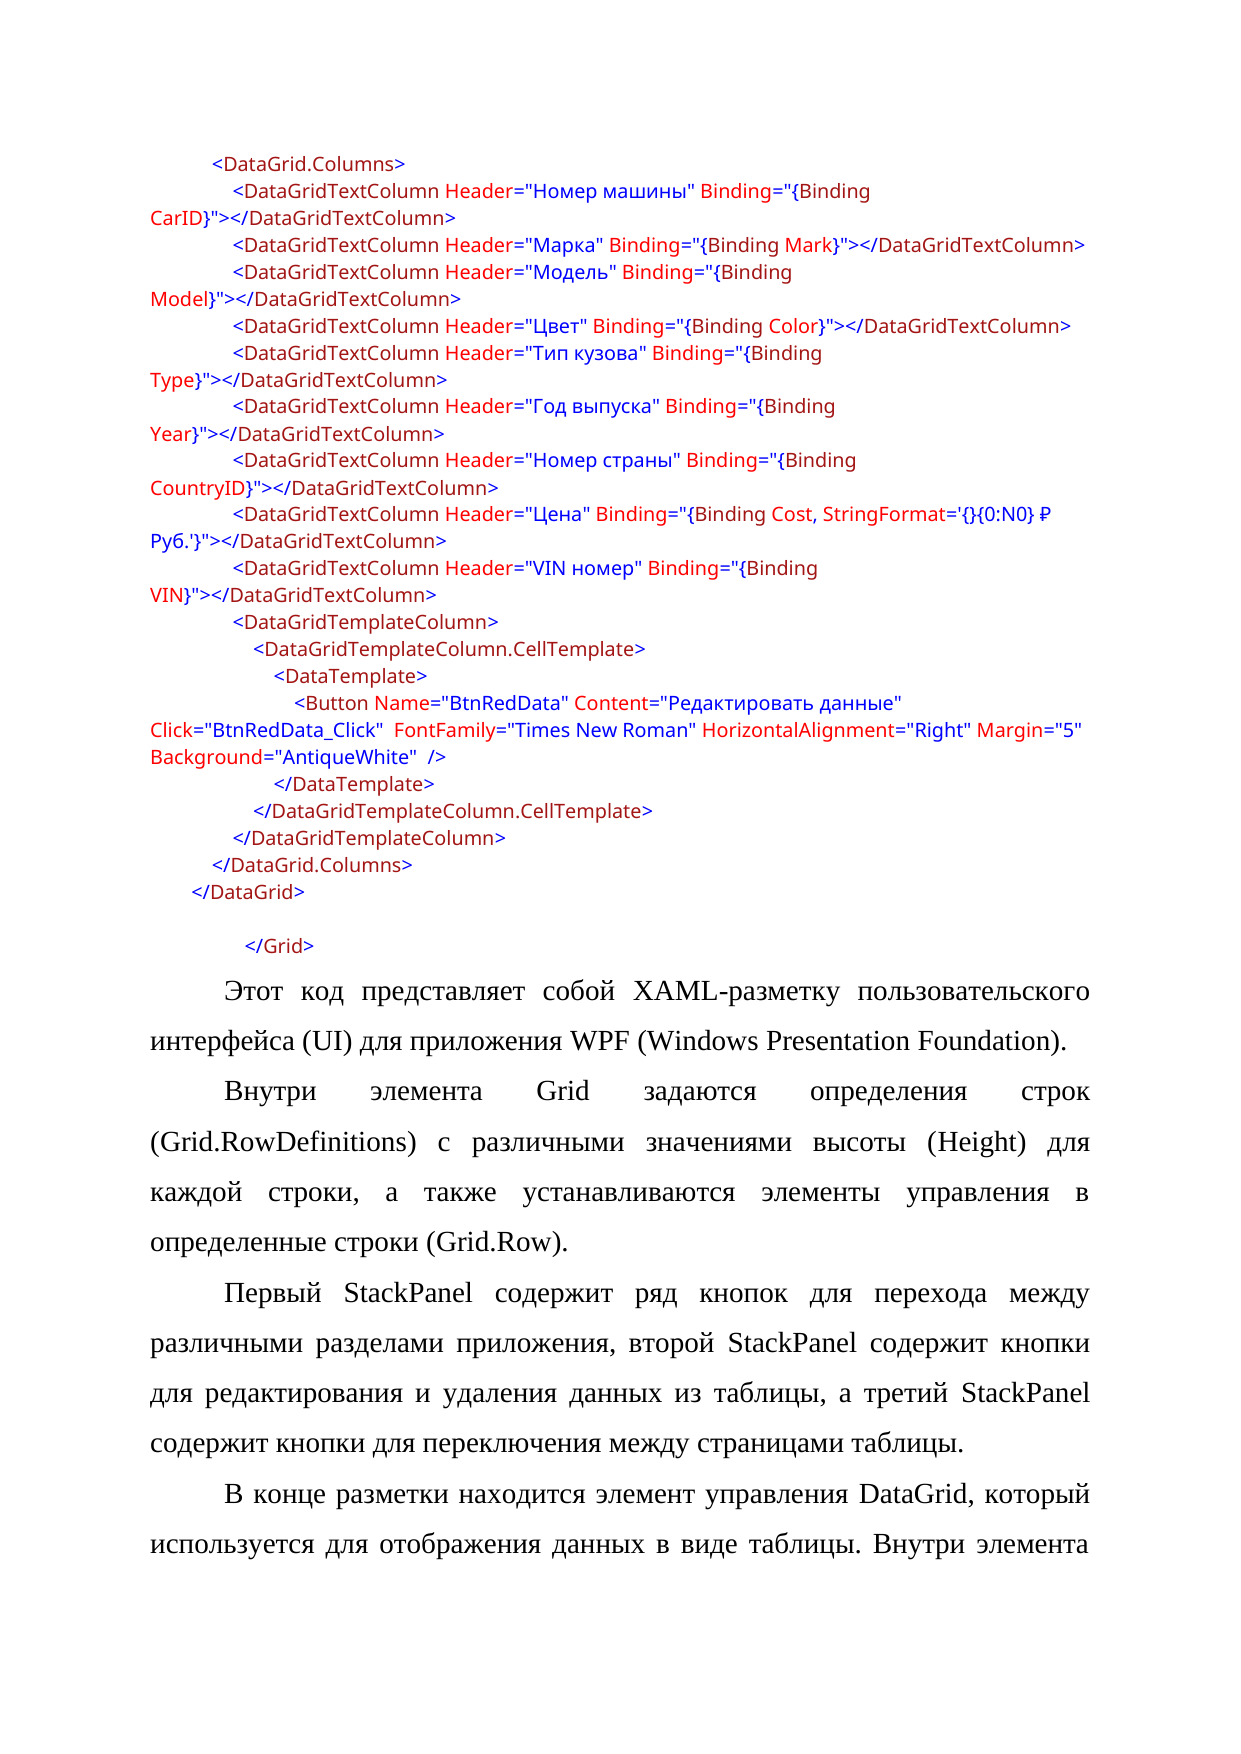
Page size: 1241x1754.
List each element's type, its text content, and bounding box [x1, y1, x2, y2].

text Внутри элемента Grid задаются определения строк (Grid.RowDefinitions) с различными значениями высоты (Height) для каждой строки, а также устанавливаются элементы управления в определенные строки (Grid.Row). [150, 1073, 1090, 1258]
text <DataGridTemplateColumn.CellTemplate> [150, 636, 1090, 663]
text <DataTemplate> [150, 663, 1090, 689]
text <DataGridTextColumn Header="Год выпуска" Binding="{Binding Year}"></DataGridTextColumn> [150, 393, 1090, 447]
text <DataGridTextColumn Header="Модель" Binding="{Binding Model}"></DataGridTextColumn> [150, 258, 1090, 312]
text <DataGridTextColumn Header="Цена" Binding="{Binding Cost, StringFormat='{}{0:N0} ₽ Руб.'}"></DataGridTextColumn> [150, 501, 1090, 555]
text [150, 1476, 1090, 1560]
text <Button Name="BtnRedData" Content="Редактировать данные" Click="BtnRedData_Click" FontFamily="Times New Roman" HorizontalAlignment="Right" Margin="5" Background="AntiqueWhite" /> [150, 689, 1090, 771]
text </DataGridTemplateColumn> [150, 824, 1090, 851]
text <DataGridTextColumn Header="VIN номер" Binding="{Binding VIN}"></DataGridTextColumn> [150, 555, 1090, 609]
text </DataGrid> [150, 878, 1090, 905]
text Первый StackPanel содержит ряд кнопок для перехода между различными разделами приложения, второй StackPanel содержит кнопки для редактирования и удаления данных из таблицы, а третий StackPanel содержит кнопки для переключения между страницами таблицы. [150, 1275, 1090, 1459]
text </DataTemplate> [150, 771, 1090, 797]
text </DataGrid.Columns> [150, 851, 1090, 878]
text <DataGridTextColumn Header="Номер машины" Binding="{Binding CarID}"></DataGridTextColumn> [150, 177, 1090, 231]
text <DataGridTextColumn Header="Цвет" Binding="{Binding Color}"></DataGridTextColumn> [150, 312, 1090, 339]
text <DataGridTextColumn Header="Номер страны" Binding="{Binding CountryID}"></DataGridTextColumn> [150, 447, 1090, 501]
text <DataGridTextColumn Header="Тип кузова" Binding="{Binding Type}"></DataGridTextColumn> [150, 339, 1090, 393]
text <DataGridTextColumn Header="Марка" Binding="{Binding Mark}"></DataGridTextColumn> [150, 231, 1090, 258]
text <DataGridTemplateColumn> [150, 609, 1090, 636]
text <DataGrid.Columns> [150, 150, 1090, 177]
text </Grid> [150, 932, 1090, 959]
text </DataGridTemplateColumn.CellTemplate> [150, 797, 1090, 824]
text Этот код представляет собой XAML-разметку пользовательского интерфейса (UI) для приложения WPF (Windows Presentation Foundation). [150, 973, 1090, 1057]
